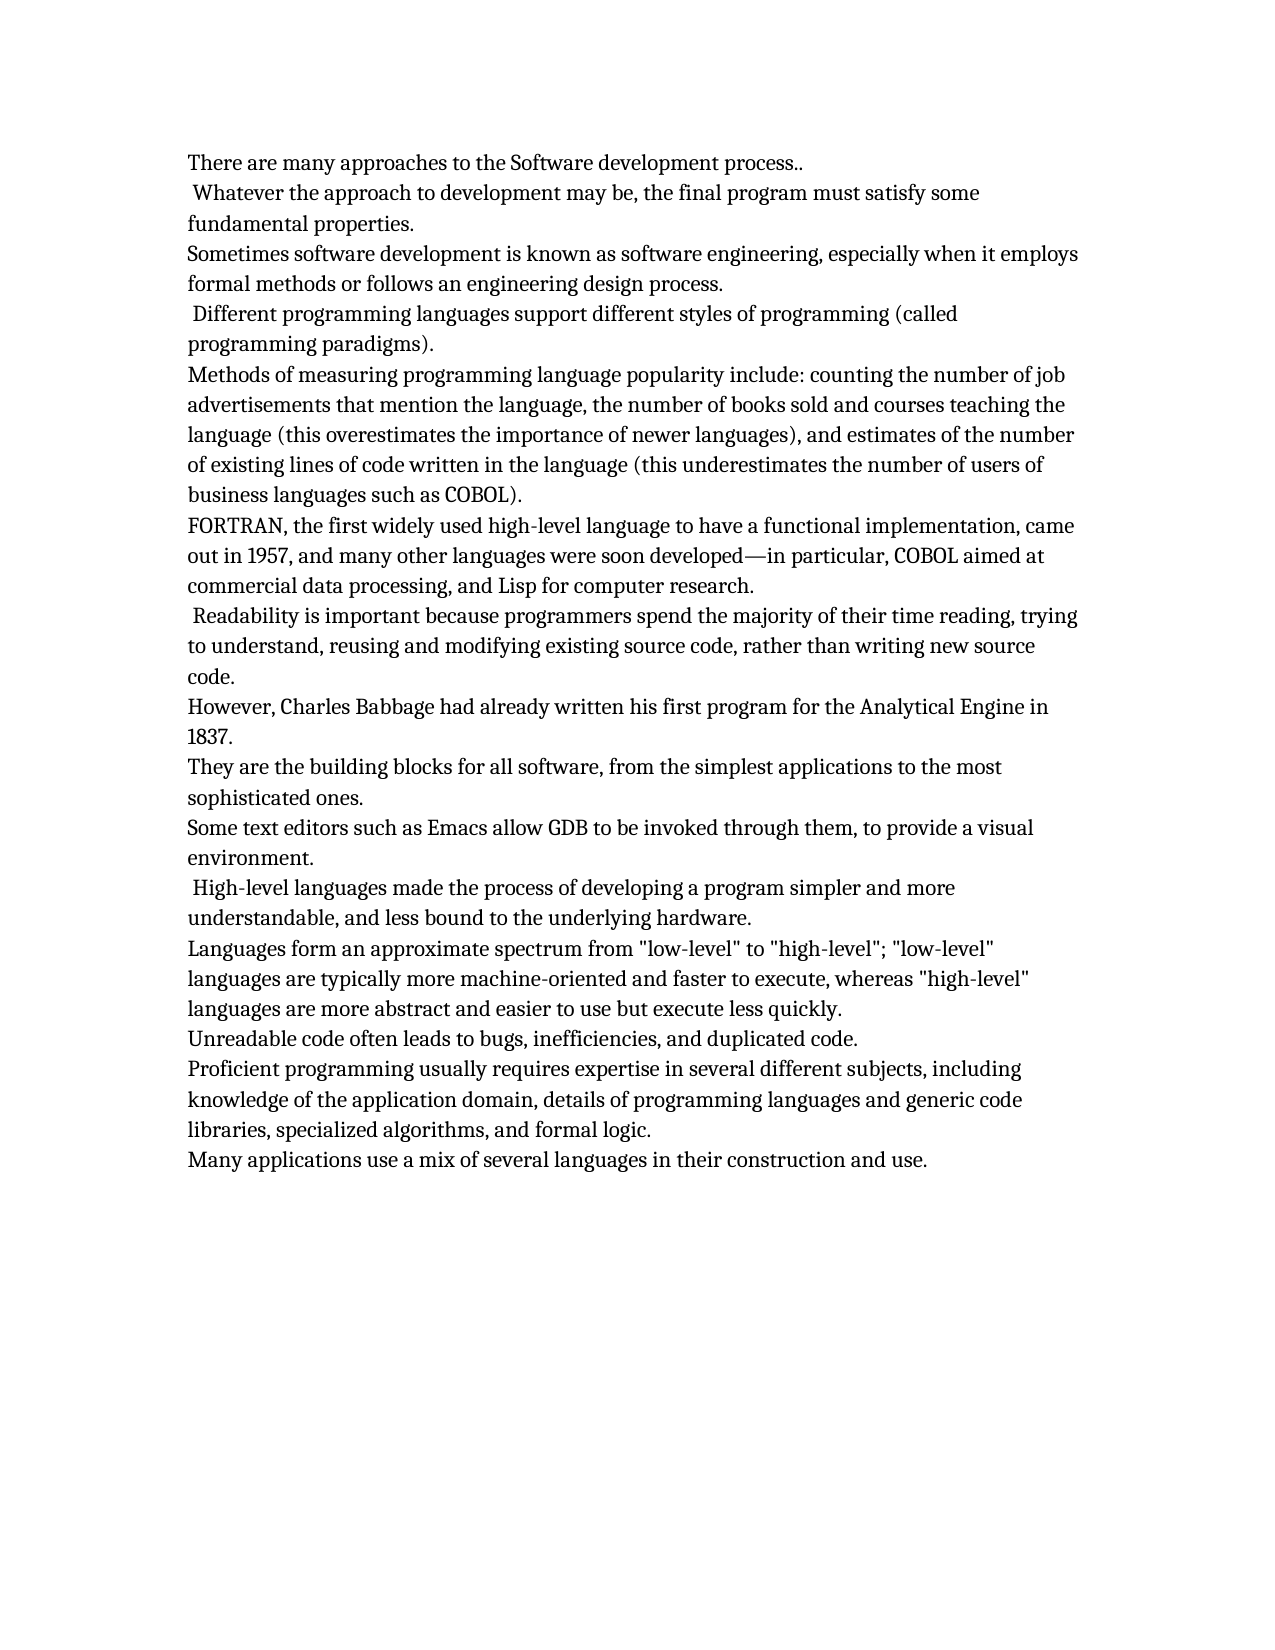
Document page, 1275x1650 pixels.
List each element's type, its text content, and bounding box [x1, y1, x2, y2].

text There are many approaches to the Software development process.. Whatever the approach to development may be, the final program must satisfy some fundamental properties. Sometimes software development is known as software engineering, especially when it employs formal methods or follows an engineering design process. Different programming languages support different styles of programming (called programming paradigms). Methods of measuring programming language popularity include: counting the number of job advertisements that mention the language, the number of books sold and courses teaching the language (this overestimates the importance of newer languages), and estimates of the number of existing lines of code written in the language (this underestimates the number of users of business languages such as COBOL). FORTRAN, the first widely used high-level language to have a functional implementation, came out in 1957, and many other languages were soon developed—in particular, COBOL aimed at commercial data processing, and Lisp for computer research. Readability is important because programmers spend the majority of their time reading, trying to understand, reusing and modifying existing source code, rather than writing new source code. However, Charles Babbage had already written his first program for the Analytical Engine in 1837. They are the building blocks for all software, from the simplest applications to the most sophisticated ones. Some text editors such as Emacs allow GDB to be invoked through them, to provide a visual environment. High-level languages made the process of developing a program simpler and more understandable, and less bound to the underlying hardware. Languages form an approximate spectrum from "low-level" to "high-level"; "low-level" languages are typically more machine-oriented and faster to execute, whereas "high-level" languages are more abstract and easier to use but execute less quickly. Unreadable code often leads to bugs, inefficiencies, and duplicated code. Proficient programming usually requires expertise in several different subjects, including knowledge of the application domain, details of programming languages and generic code libraries, specialized algorithms, and formal logic. Many applications use a mix of several languages in their construction and use. [187, 150, 1087, 1173]
